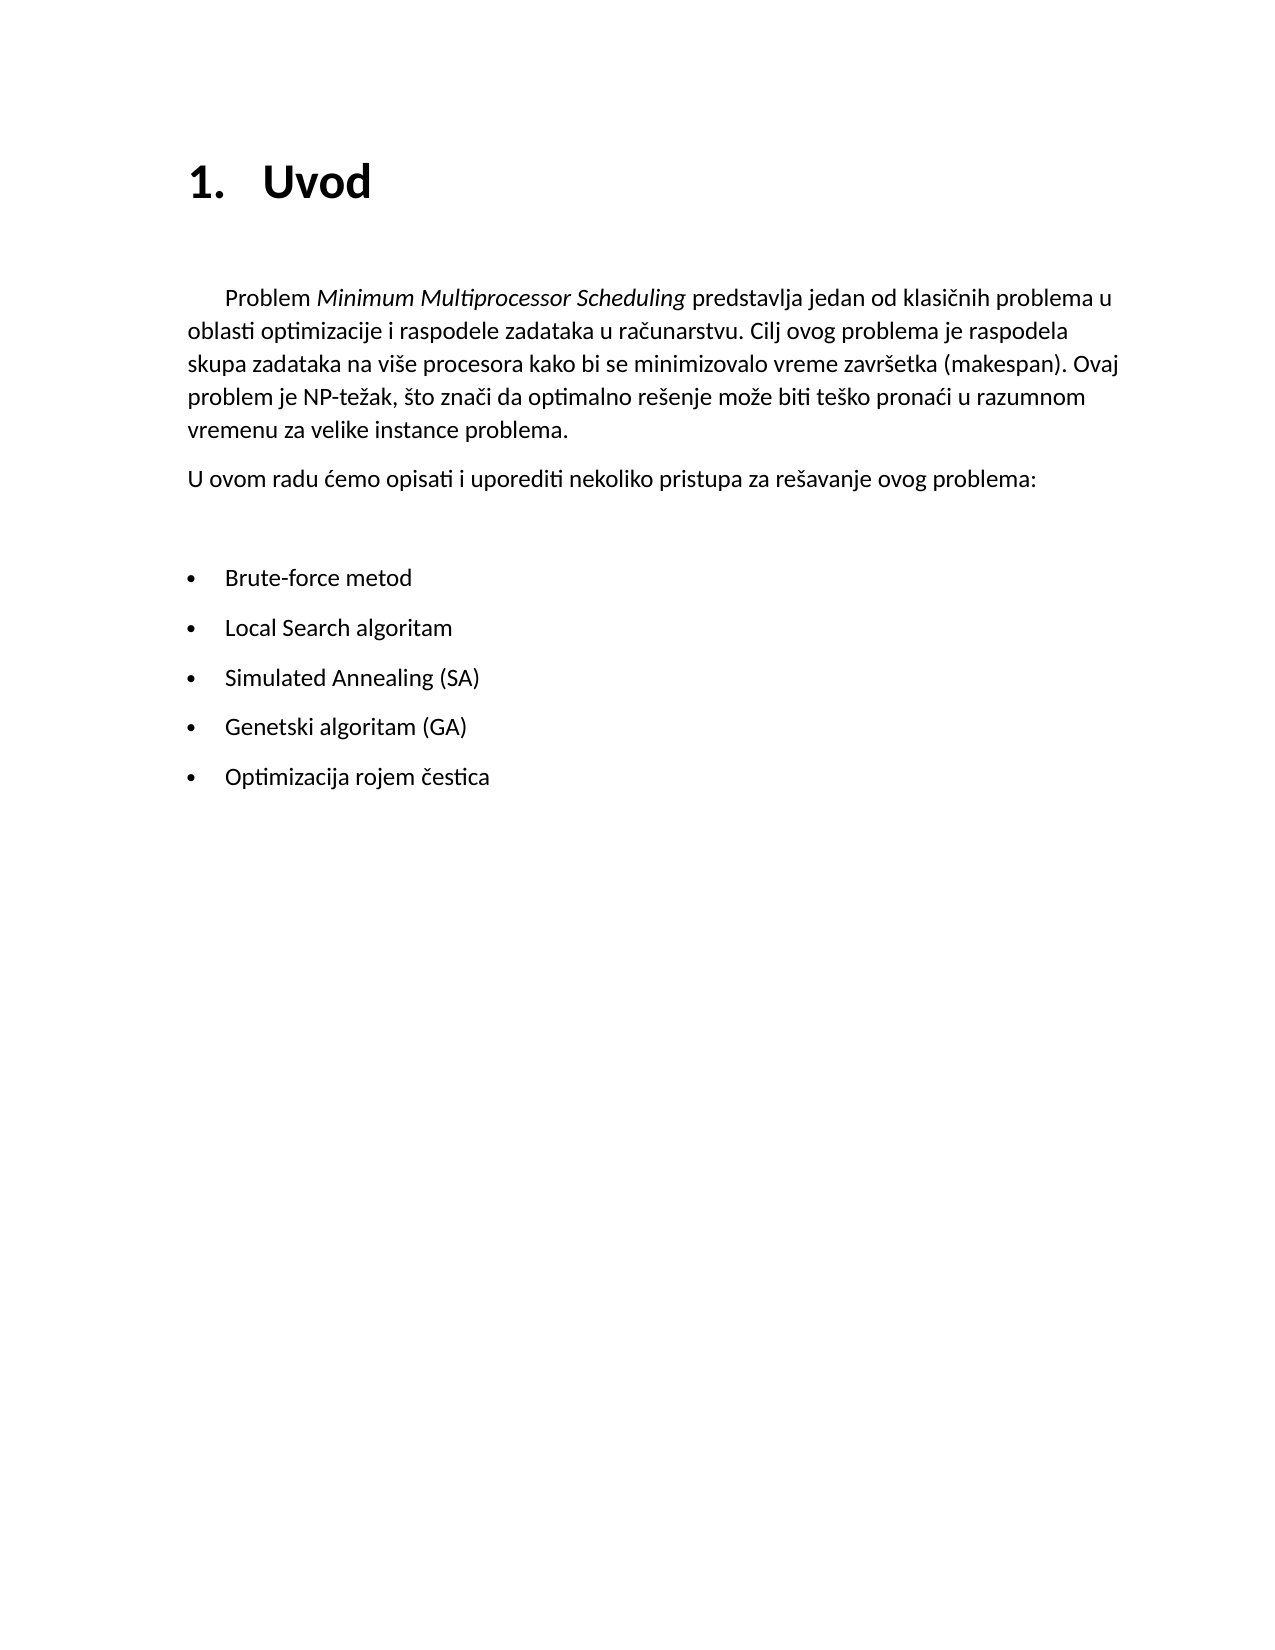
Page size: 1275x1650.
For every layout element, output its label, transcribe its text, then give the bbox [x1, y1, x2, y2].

list Uvod [187, 150, 1125, 211]
list Simulated Annealing (SA) [187, 662, 1125, 692]
list Local Search algoritam [187, 612, 1125, 643]
list Brute-force metod [187, 562, 1125, 593]
list Genetski algoritam (GA) [187, 711, 1125, 742]
text U ovom radu ćemo opisati i uporediti nekoliko pristupa za rešavanje ovog problema: [187, 463, 1125, 494]
text Problem Minimum Multiprocessor Scheduling predstavlja jedan od klasičnih problema u oblasti optimizacije i raspodele zadataka u računarstvu. Cilj ovog problema je raspodela skupa zadataka na više procesora kako bi se minimizovalo vreme završetka (makespan). Ovaj problem je NP-težak, što znači da optimalno rešenje može biti teško pronaći u razumnom vremenu za velike instance problema. [187, 282, 1125, 444]
list Optimizacija rojem čestica [187, 761, 1125, 791]
